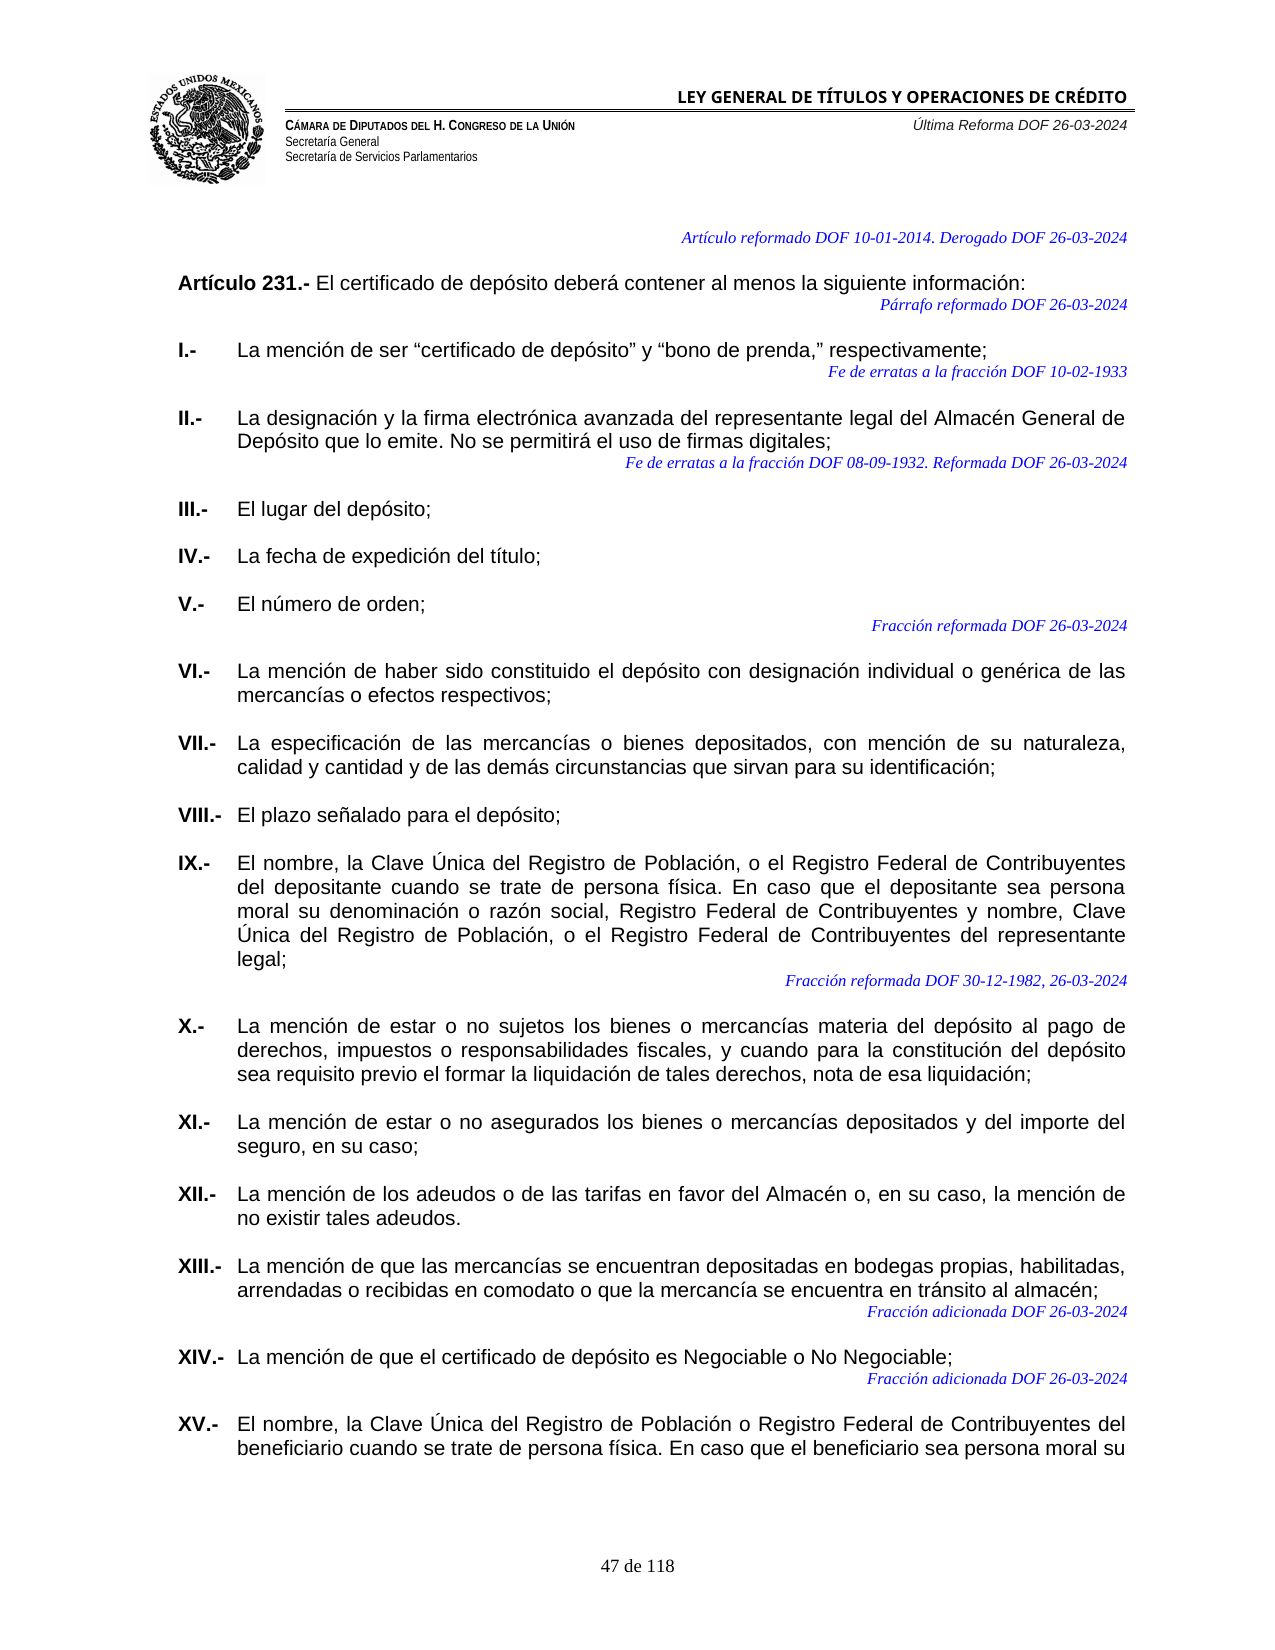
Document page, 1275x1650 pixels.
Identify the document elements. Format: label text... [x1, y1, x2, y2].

text Artículo reformado DOF 10-01-2014. Derogado DOF 26-03-2024 [148, 228, 1127, 247]
text XI.- La mención de estar o no asegurados los bienes o mercancías depositados y del importe del seguro, en su caso; [178, 1110, 1127, 1158]
text IV.- La fecha de expedición del título; [178, 544, 1127, 568]
text X.- La mención de estar o no sujetos los bienes o mercancías materia del depósito al pago de derechos, impuestos o responsabilidades fiscales, y cuando para la constitución del depósito sea requisito previo el formar la liquidación de tales derechos, nota de esa liquidación; [178, 1014, 1127, 1086]
text IX.- El nombre, la Clave Única del Registro de Población, o el Registro Federal de Contribuyentes del depositante cuando se trate de persona física. En caso que el depositante sea persona moral su denominación o razón social, Registro Federal de Contribuyentes y nombre, Clave Única del Registro de Población, o el Registro Federal de Contribuyentes del representante legal; [178, 851, 1127, 971]
text Párrafo reformado DOF 26-03-2024 [148, 295, 1127, 314]
text Fracción adicionada DOF 26-03-2024 [178, 1301, 1127, 1321]
text VII.- La especificación de las mercancías o bienes depositados, con mención de su naturaleza, calidad y cantidad y de las demás circunstancias que sirvan para su identificación; [178, 731, 1127, 779]
text XIII.- La mención de que las mercancías se encuentran depositadas en bodegas propias, habilitadas, arrendadas o recibidas en comodato o que la mercancía se encuentra en tránsito al almacén; [178, 1253, 1127, 1301]
text Fe de erratas a la fracción DOF 10-02-1933 [178, 362, 1127, 381]
text II.- La designación y la firma electrónica avanzada del representante legal del Almacén General de Depósito que lo emite. No se permitirá el uso de firmas digitales; [178, 405, 1127, 453]
text VIII.- El plazo señalado para el depósito; [178, 803, 1127, 827]
text I.- La mención de ser “certificado de depósito” y “bono de prenda,” respectivamente; [178, 338, 1127, 362]
text XIV.- La mención de que el certificado de depósito es Negociable o No Negociable; [178, 1344, 1127, 1368]
text III.- El lugar del depósito; [178, 496, 1127, 520]
text Fe de erratas a la fracción DOF 08-09-1932. Reformada DOF 26-03-2024 [178, 453, 1127, 472]
text Artículo 231.- El certificado de depósito deberá contener al menos la siguiente información: [148, 271, 1127, 295]
text VI.- La mención de haber sido constituido el depósito con designación individual o genérica de las mercancías o efectos respectivos; [178, 659, 1127, 707]
text Fracción adicionada DOF 26-03-2024 [178, 1368, 1127, 1388]
text V.- El número de orden; [178, 592, 1127, 616]
text XII.- La mención de los adeudos o de las tarifas en favor del Almacén o, en su caso, la mención de no existir tales adeudos. [178, 1182, 1127, 1229]
text Fracción reformada DOF 26-03-2024 [178, 616, 1127, 635]
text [178, 1412, 1127, 1459]
text Fracción reformada DOF 30-12-1982, 26-03-2024 [178, 971, 1127, 990]
